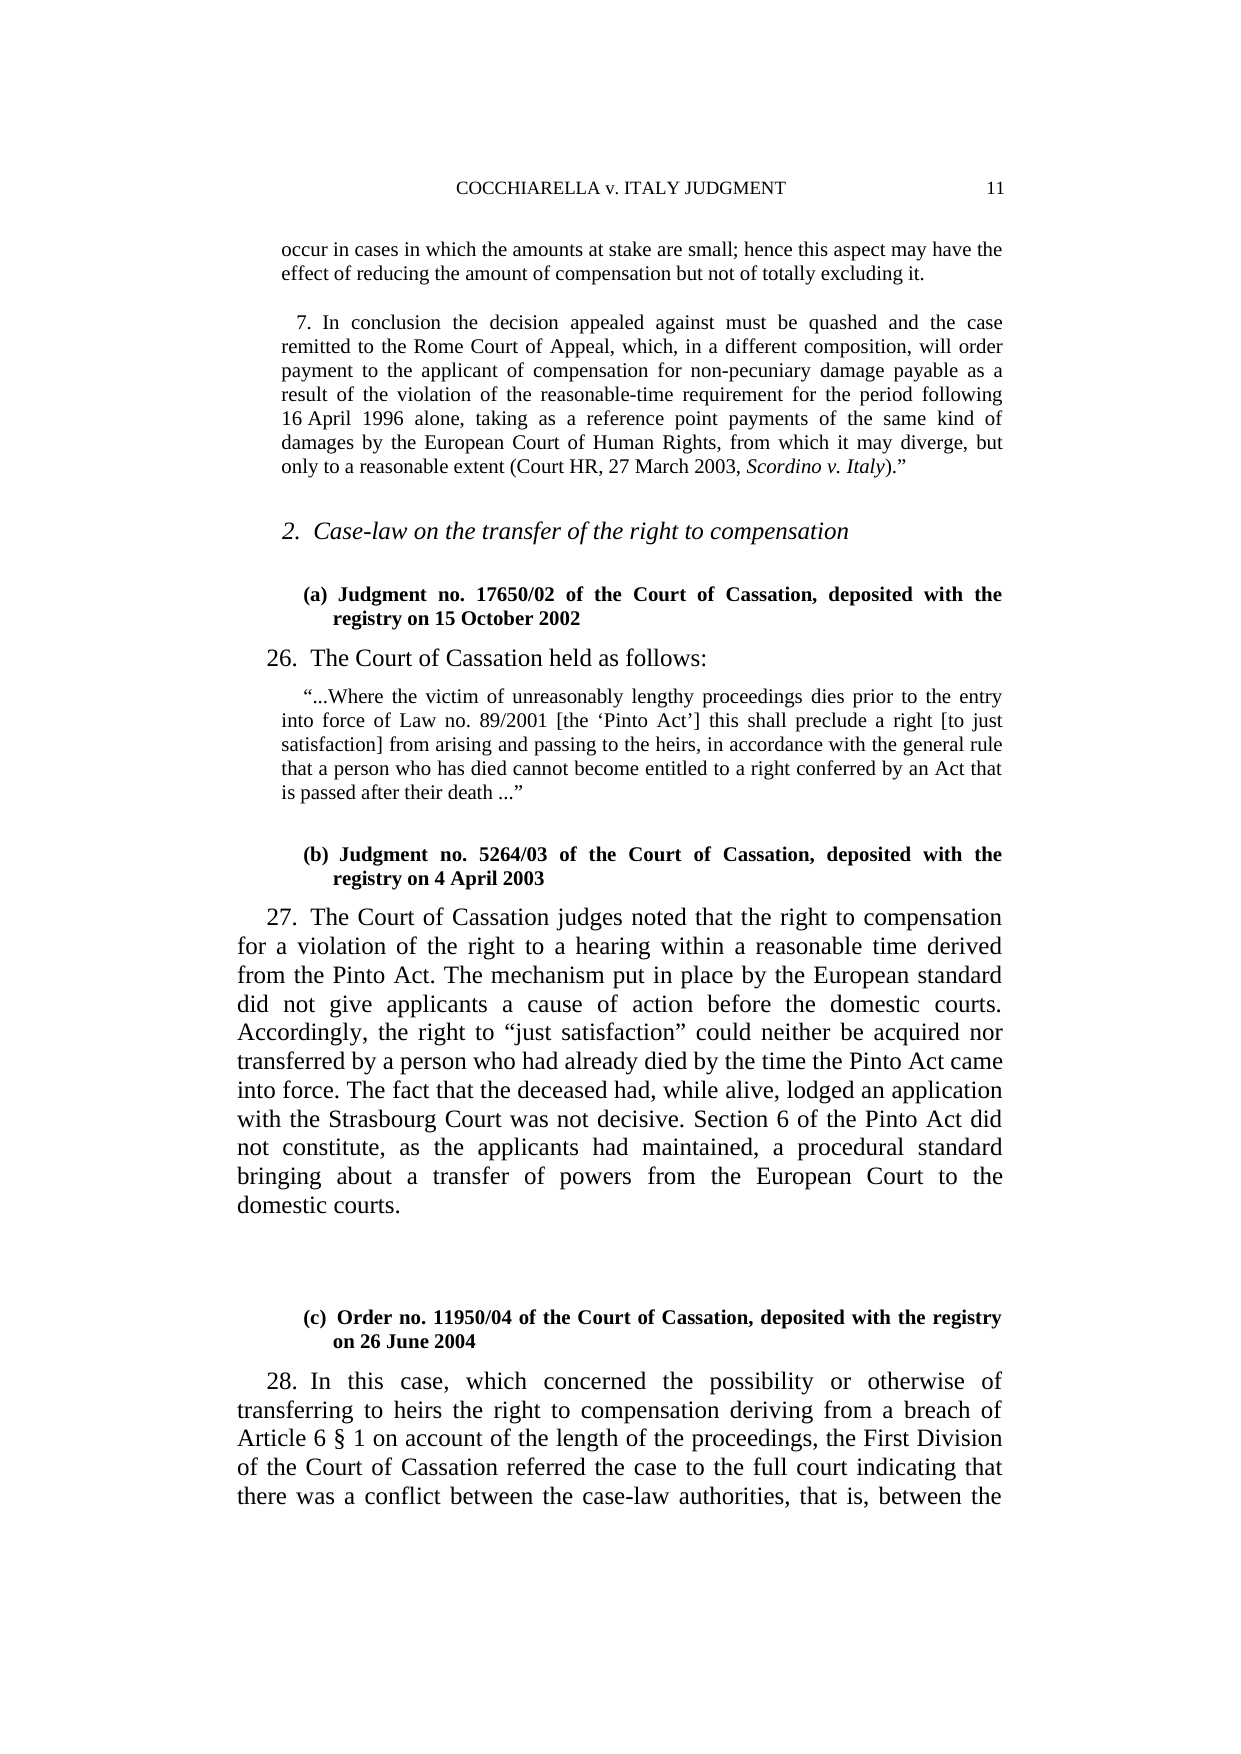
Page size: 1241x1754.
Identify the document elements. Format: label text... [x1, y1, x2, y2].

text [237, 1366, 1003, 1510]
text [281, 237, 1003, 285]
text 2. Case-law on the transfer of the right to compensation [282, 516, 1003, 545]
text 7. In conclusion the decision appealed against must be quashed and the case remitted to the Rome Court of Appeal, which, in a different composition, will order payment to the applicant of compensation for non-pecuniary damage payable as a result of the violation of the reasonable-time requirement for the period following 16 April 1996 alone, taking as a reference point payments of the same kind of damages by the European Court of Human Rights, from which it may diverge, but only to a reasonable extent (Court HR, 27 March 2003, Scordino v. Italy).” [281, 310, 1003, 478]
text (c) Order no. 11950/04 of the Court of Cassation, deposited with the registry on [303, 1305, 1003, 1353]
text (b) Judgment no. 5264/03 of the Court of Cassation, deposited with the registry on [303, 842, 1003, 890]
text 26. The Court of Cassation held as follows: [237, 643, 1003, 672]
text “...Where the victim of unreasonably lengthy proceedings dies prior to the entry into force of Law no. 89/2001 [the ‘Pinto Act’] this shall preclude a right [to just satisfaction] from arising and passing to the heirs, in accordance with the general rule that a person who has died cannot become entitled to a right conferred by an Act that is passed after their death ...” [281, 684, 1003, 804]
text (a) Judgment no. 17650/02 of the Court of Cassation, deposited with the registry on [303, 582, 1003, 630]
text 27. The Court of Cassation judges noted that the right to compensation for a violation of the right to a hearing within a reasonable time derived from the Pinto Act. The mechanism put in place by the European standard did not give applicants a cause of action before the domestic courts. Accordingly, the right to “just satisfaction” could neither be acquired nor transferred by a person who had already died by the time the Pinto Act came into force. The fact that the deceased had, while alive, lodged an application with the was not decisive. Section 6 of the Pinto Act did not constitute, as the applicants had maintained, a procedural standard bringing about a transfer of powers from the to the domestic courts. [237, 902, 1003, 1219]
